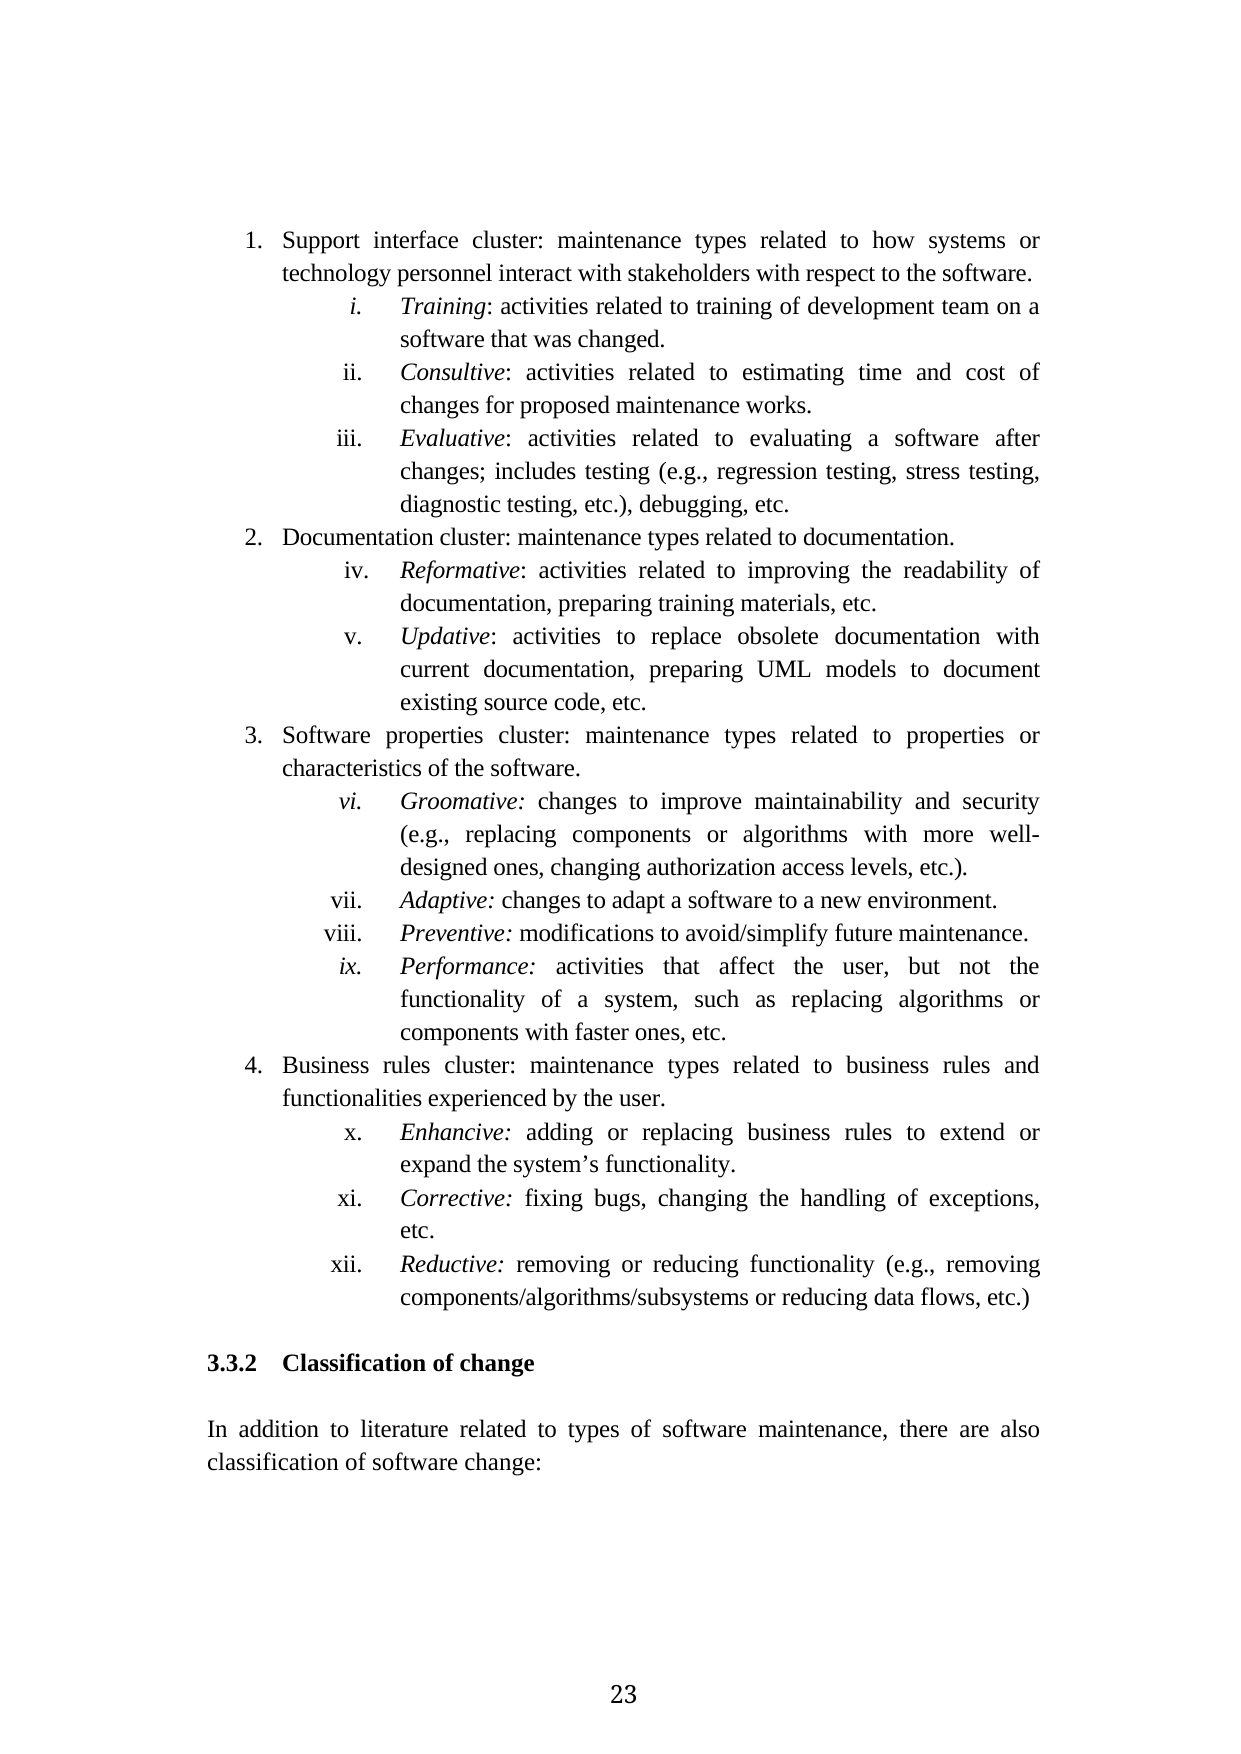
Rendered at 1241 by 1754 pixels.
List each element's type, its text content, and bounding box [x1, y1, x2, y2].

list Training: activities related to training of development team on a software that was changed. [362, 291, 1040, 353]
list Software properties cluster: maintenance types related to properties or characteristics of the software. [244, 720, 1040, 782]
list Corrective: fixing bugs, changing the handling of exceptions, etc. [362, 1183, 1040, 1244]
list Adaptive: changes to adapt a software to a new environment. [362, 885, 1040, 914]
list Preventive: modifications to avoid/simplify future maintenance. [362, 918, 1040, 947]
list Performance: activities that affect the user, but not the functionality of a system, such as replacing algorithms or components with faster ones, etc. [362, 951, 1040, 1046]
list Enhancive: adding or replacing business rules to extend or expand the system’s functionality. [362, 1117, 1040, 1178]
list Documentation cluster: maintenance types related to documentation. [244, 522, 1040, 551]
list Evaluative: activities related to evaluating a software after changes; includes testing (e.g., regression testing, stress testing, diagnostic testing, etc.), debugging, etc. [362, 423, 1040, 518]
text In addition to literature related to types of software maintenance, there are also classification of software change: [207, 1414, 1040, 1476]
list Groomative: changes to improve maintainability and security (e.g., replacing components or algorithms with more well-designed ones, changing authorization access levels, etc.). [362, 786, 1040, 881]
list Consultive: activities related to estimating time and cost of changes for proposed maintenance works. [362, 357, 1040, 419]
list Business rules cluster: maintenance types related to business rules and functionalities experienced by the user. [244, 1051, 1040, 1112]
list Reductive: removing or reducing functionality (e.g., removing components/algorithms/subsystems or reducing data flows, etc.) [362, 1249, 1040, 1310]
list Support interface cluster: maintenance types related to how systems or technology personnel interact with stakeholders with respect to the software. [244, 225, 1040, 287]
subtitle Classification of change [207, 1348, 1040, 1376]
list Updative: activities to replace obsolete documentation with current documentation, preparing UML models to document existing source code, etc. [362, 621, 1040, 716]
list Reformative: activities related to improving the readability of documentation, preparing training materials, etc. [369, 555, 1040, 617]
